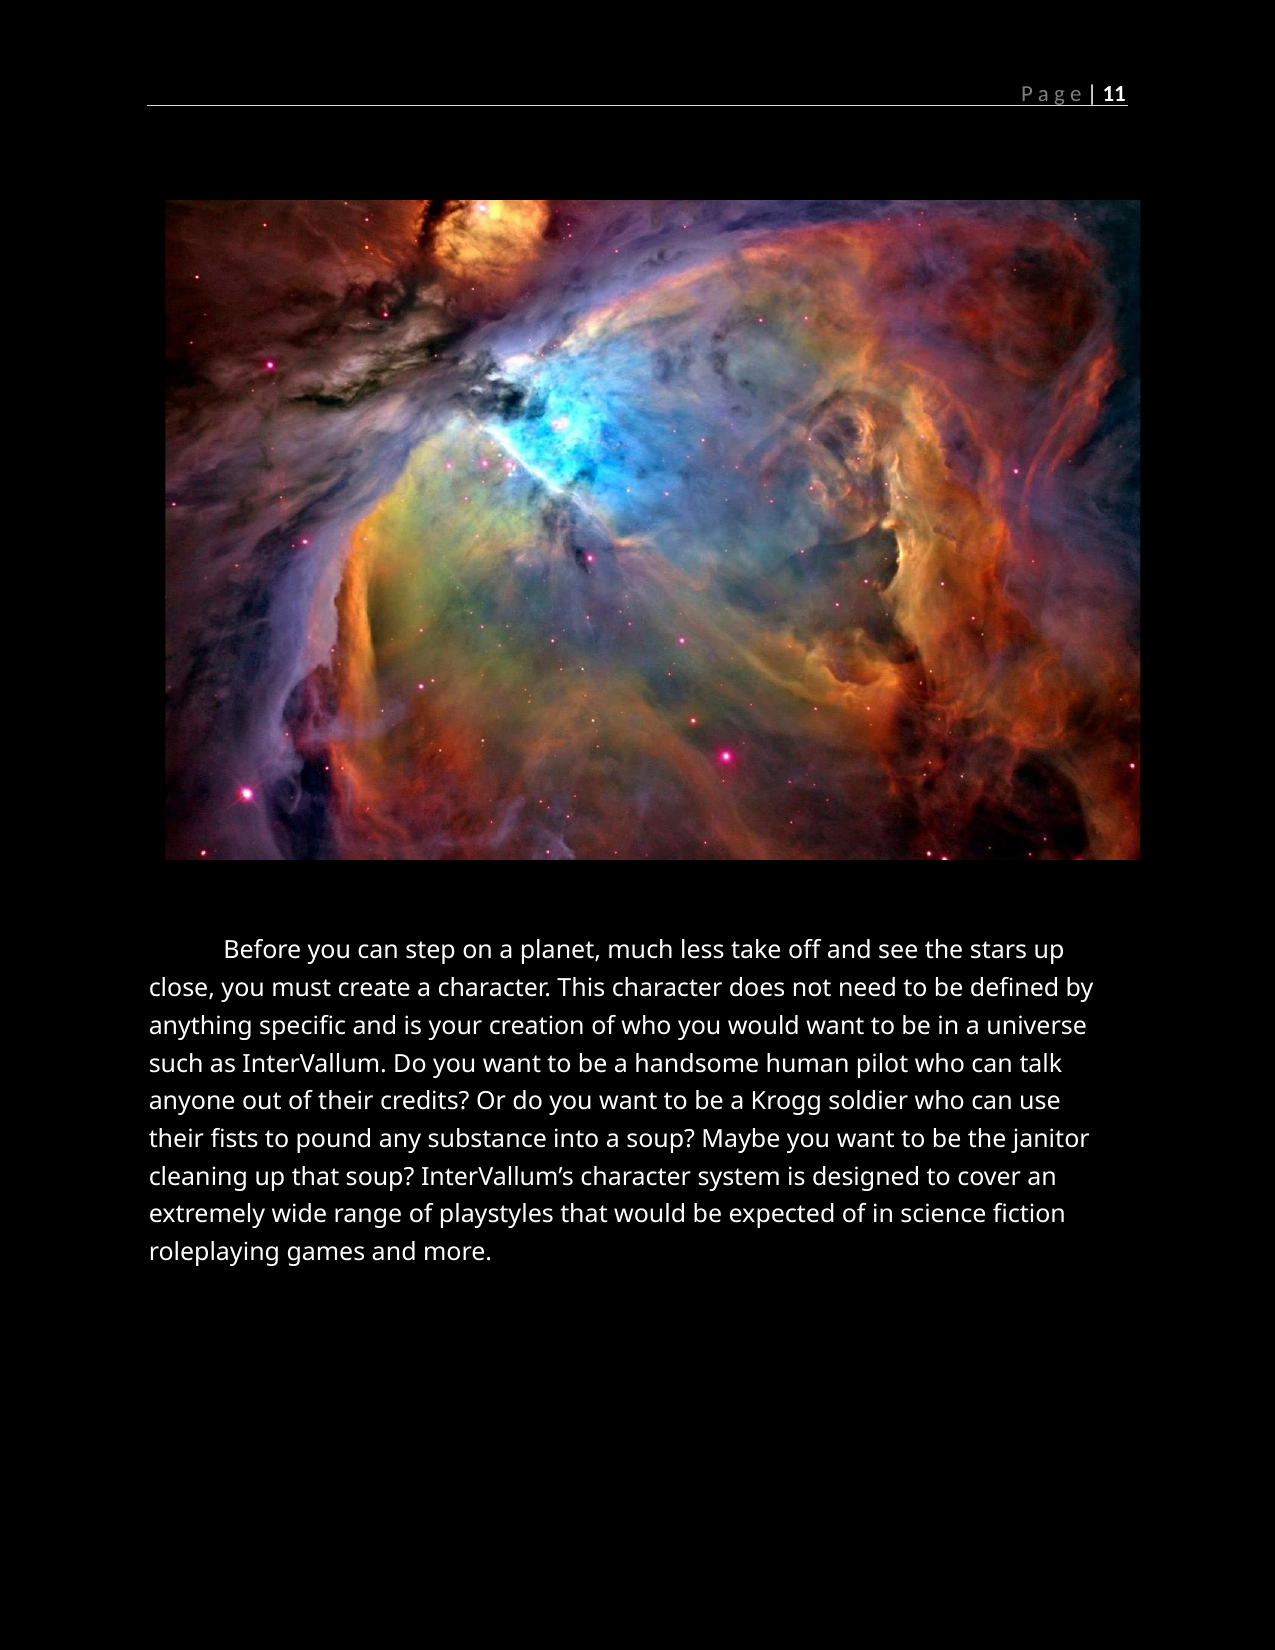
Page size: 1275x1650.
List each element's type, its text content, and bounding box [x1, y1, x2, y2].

picture [165, 200, 1141, 860]
text Before you can step on a planet, much less take off and see the stars up close, you must create a character. This character does not need to be defined by anything specific and is your creation of who you would want to be in a universe such as InterVallum. Do you want to be a handsome human pilot who can talk anyone out of their credits? Or do you want to be a Krogg soldier who can use their fists to pound any substance into a soup? Maybe you want to be the janitor cleaning up that soup? InterVallum’s character system is designed to cover an extremely wide range of playstyles that would be expected of in science fiction roleplaying games and more. [148, 932, 1122, 1268]
